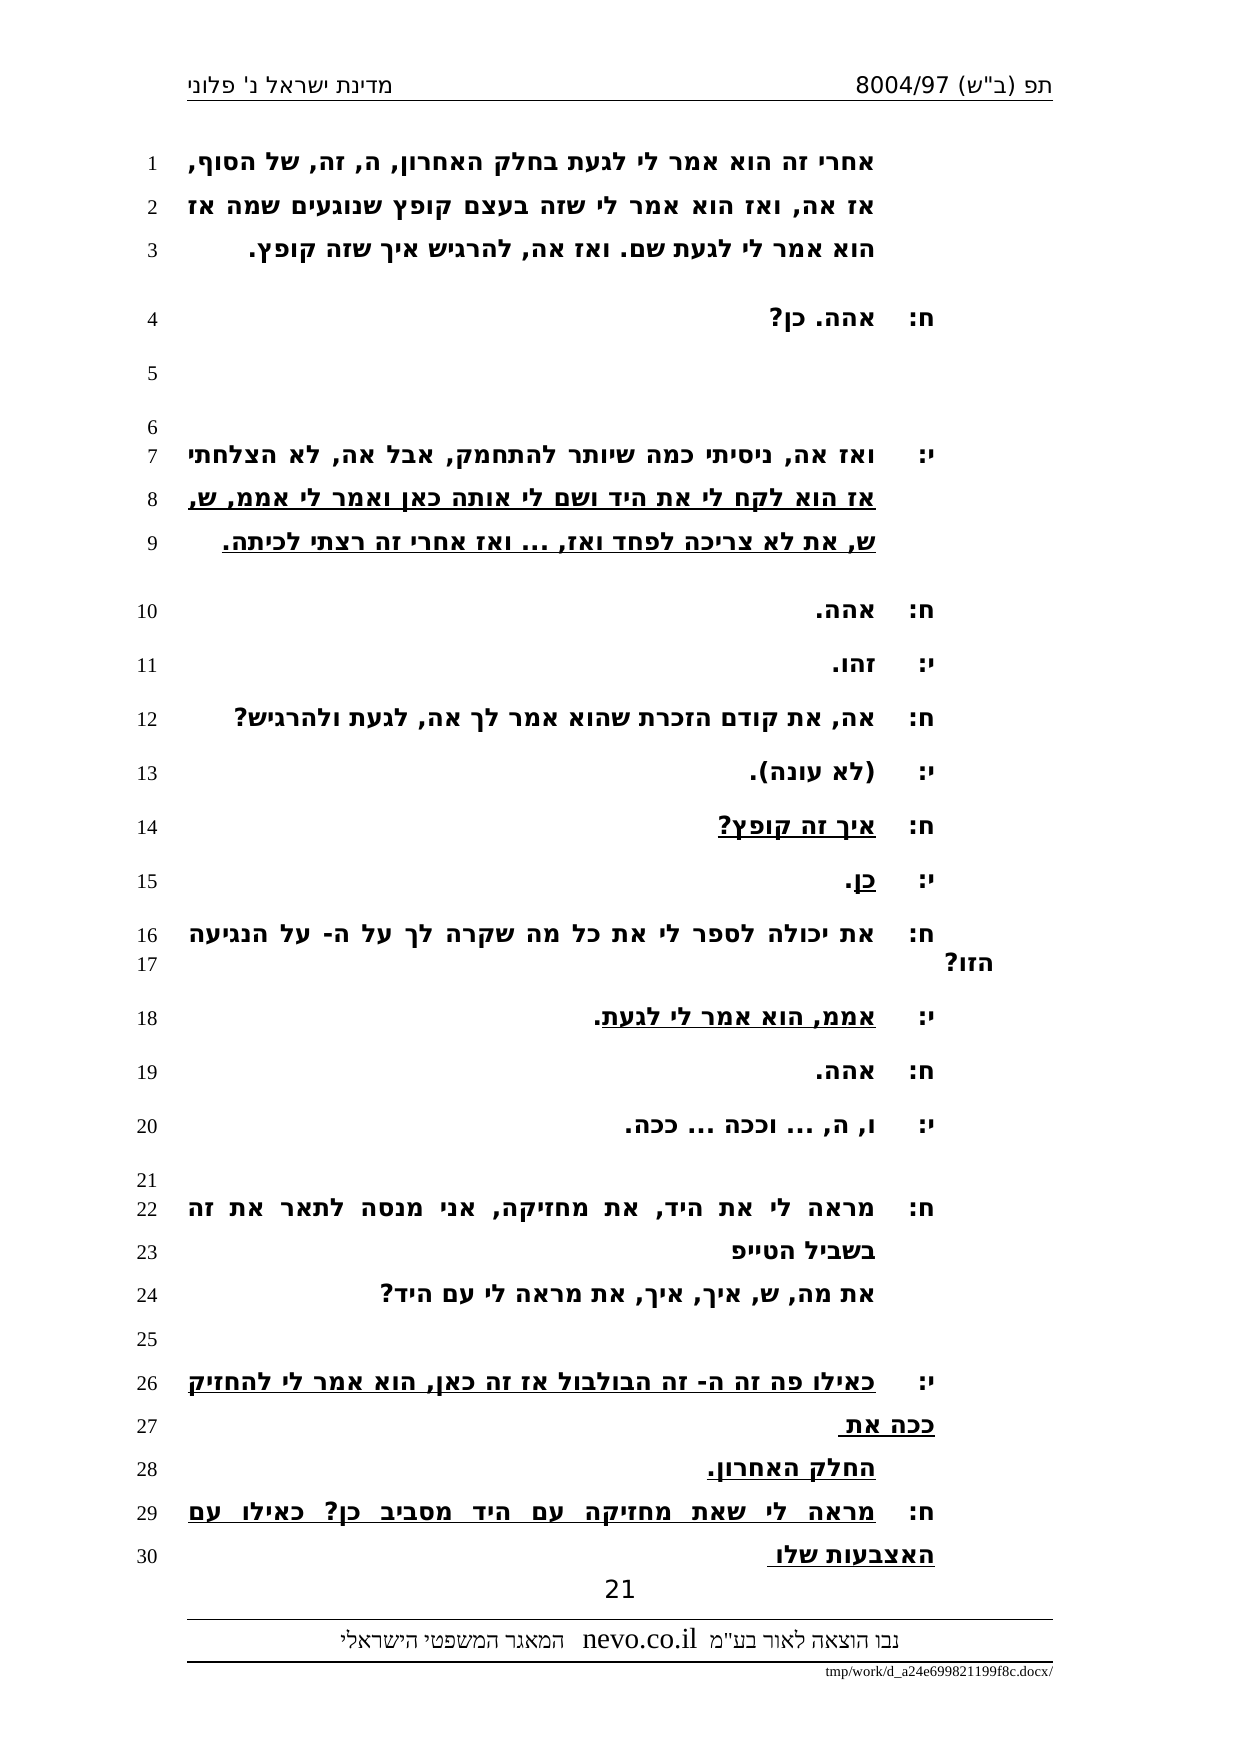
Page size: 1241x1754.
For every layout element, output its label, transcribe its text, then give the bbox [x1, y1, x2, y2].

text י: אממ, הוא אמר לי לגעת. [187, 1002, 994, 1031]
text את מה, ש, איך, איך, את מראה לי עם היד? [187, 1280, 876, 1309]
text י: (לא עונה). [187, 757, 994, 786]
text ח: מראה לי את היד, את מחזיקה, אני מנסה לתאר את זה בשביל הטייפ [187, 1193, 935, 1265]
text אחרי זה הוא אמר לי לגעת בחלק האחרון, ה, זה, של הסוף, אז אה, ואז הוא אמר לי שזה בעצם קופץ שנוגעים שמה אז הוא אמר לי לגעת שם. ואז אה, להרגיש איך שזה קופץ. [187, 148, 876, 263]
text ח: אהה. [187, 1056, 994, 1085]
text ח: איך זה קופץ? [187, 811, 994, 840]
text ח: אהה. כן? [187, 303, 994, 332]
text החלק האחרון. [187, 1454, 935, 1483]
text ח: מראה לי שאת מחזיקה עם היד מסביב כן? כאילו עם האצבעות שלו [187, 1497, 935, 1569]
text י: ואז אה, ניסיתי כמה שיותר להתחמק, אבל אה, לא הצלחתי אז הוא לקח לי את היד ושם לי אותה כאן ואמר לי אממ, ש, ש, את לא צריכה לפחד ואז, ... ואז אחרי זה רצתי לכיתה. [187, 440, 935, 556]
text י: כן. [187, 865, 994, 894]
text ח: אה, את קודם הזכרת שהוא אמר לך אה, לגעת ולהרגיש? [187, 703, 994, 732]
text י: ו, ה, ... וככה ... ככה. [187, 1110, 994, 1139]
text ח: אהה. [187, 595, 994, 624]
text ח: את יכולה לספר לי את כל מה שקרה לך על ה- על הנגיעה הזו? [187, 919, 994, 977]
text י: זהו. [187, 649, 994, 678]
text י: כאילו פה זה ה- זה הבולבול אז זה כאן, הוא אמר לי להחזיק ככה את [187, 1367, 935, 1439]
